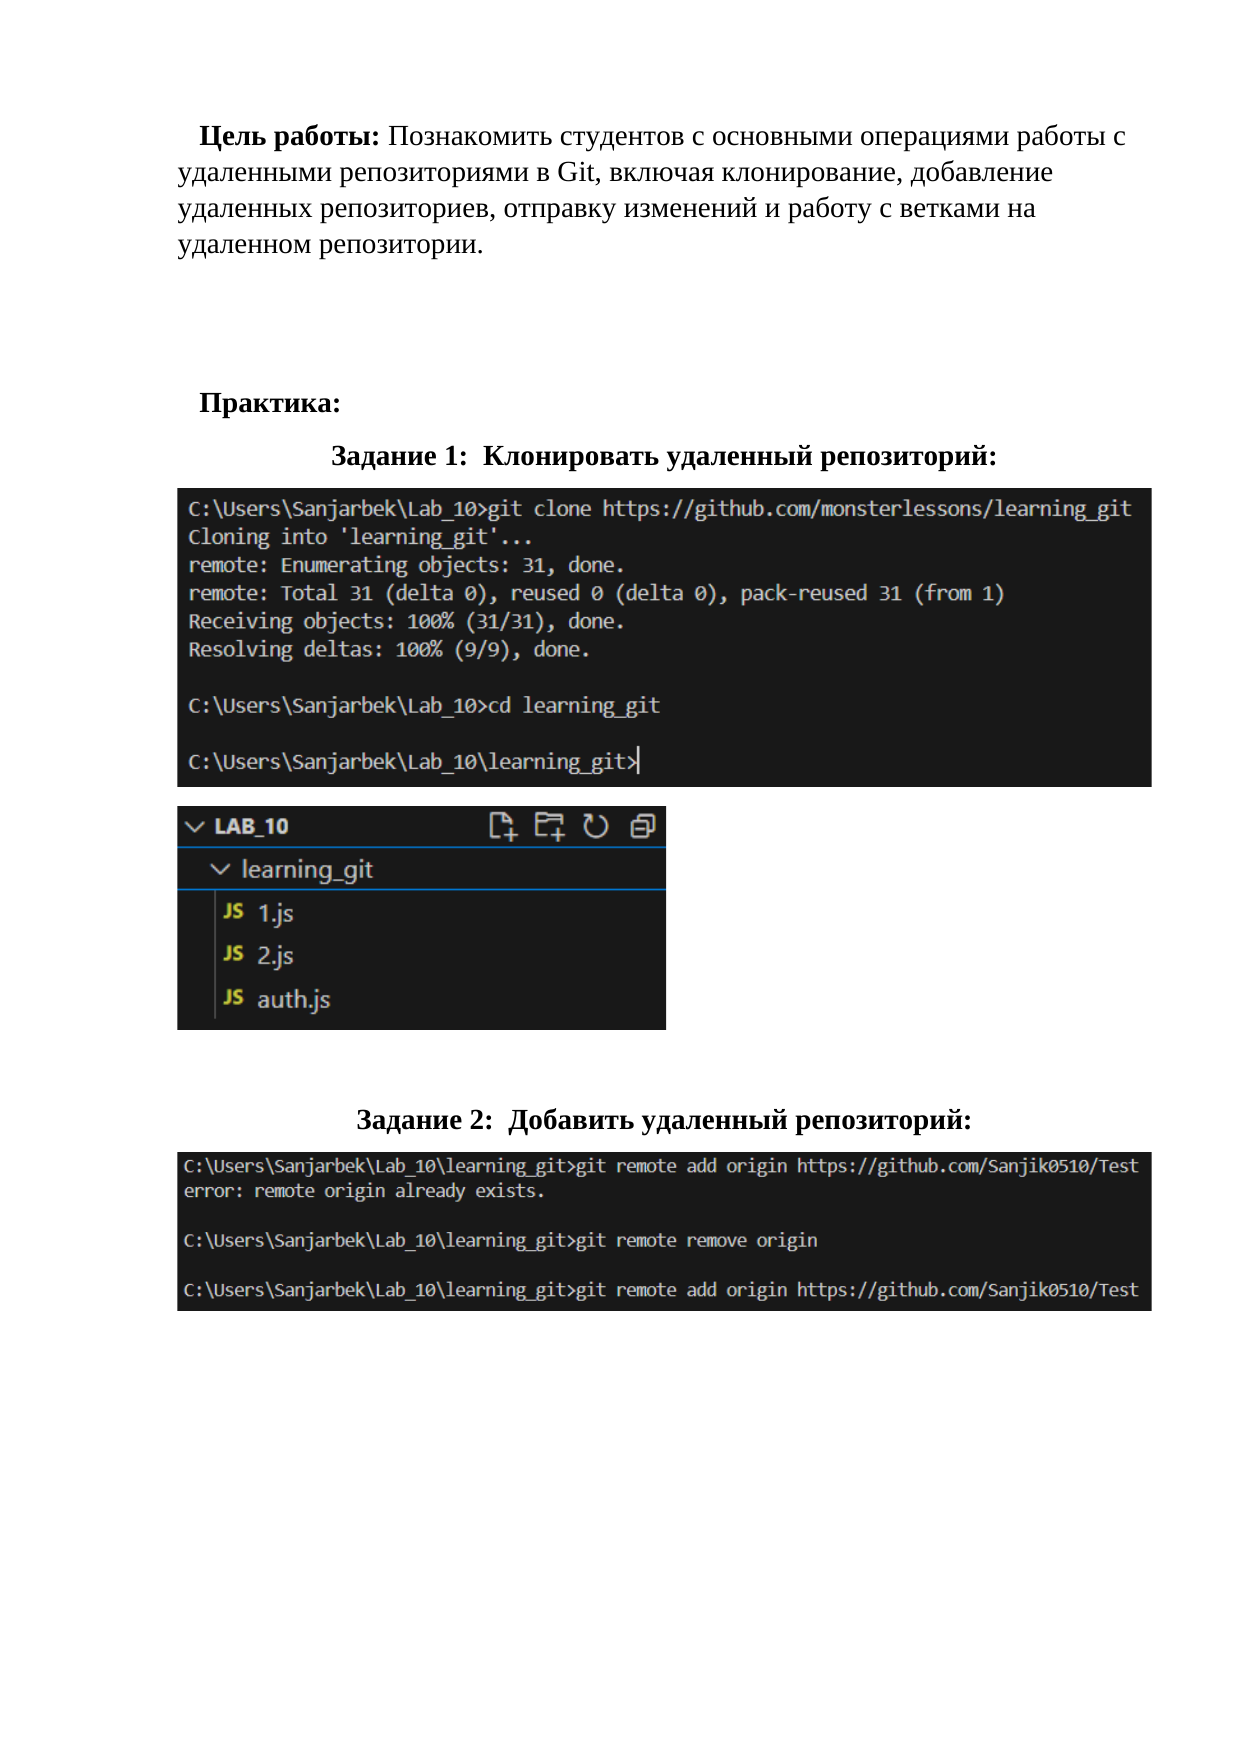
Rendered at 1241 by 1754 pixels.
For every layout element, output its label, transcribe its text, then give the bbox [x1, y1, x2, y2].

subtitle Задание 1: Клонировать удаленный репозиторий: [177, 438, 1152, 471]
text Практика: [177, 385, 1152, 418]
subtitle Задание 2: Добавить удаленный репозиторий: [177, 1102, 1152, 1135]
picture [177, 806, 667, 1030]
text Цель работы: Познакомить студентов с основными операциями работы с удаленными репозиториями в Git, включая клонирование, добавление удаленных репозиториев, отправку изменений и работу с ветками на удаленном репозитории. [177, 118, 1152, 260]
picture [177, 1152, 1152, 1311]
picture [177, 488, 1152, 787]
